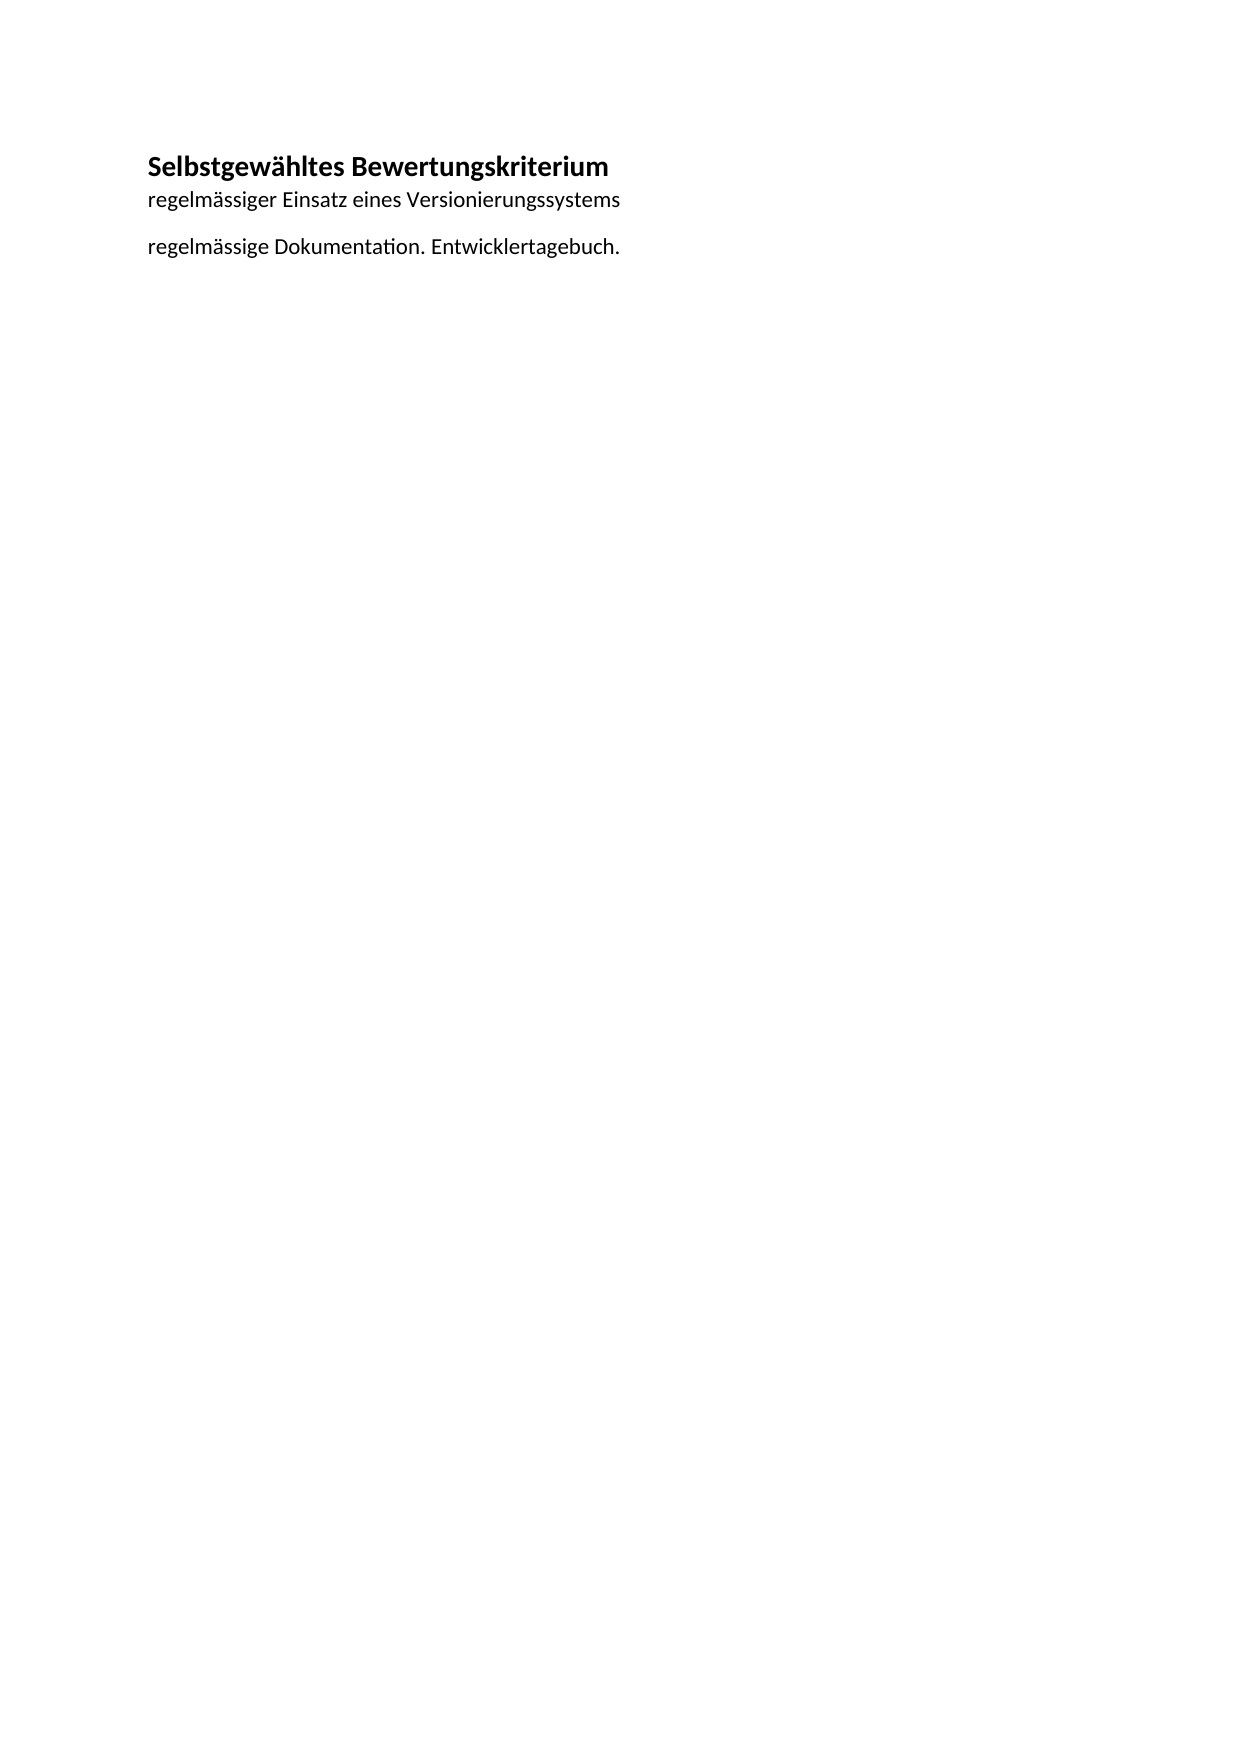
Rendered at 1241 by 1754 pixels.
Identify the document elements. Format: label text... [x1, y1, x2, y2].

text regelmässige Dokumentation. Entwicklertagebuch. [148, 232, 1093, 260]
text Selbstgewähltes Bewertungskriterium regelmässiger Einsatz eines Versionierungssystems [148, 148, 1093, 213]
